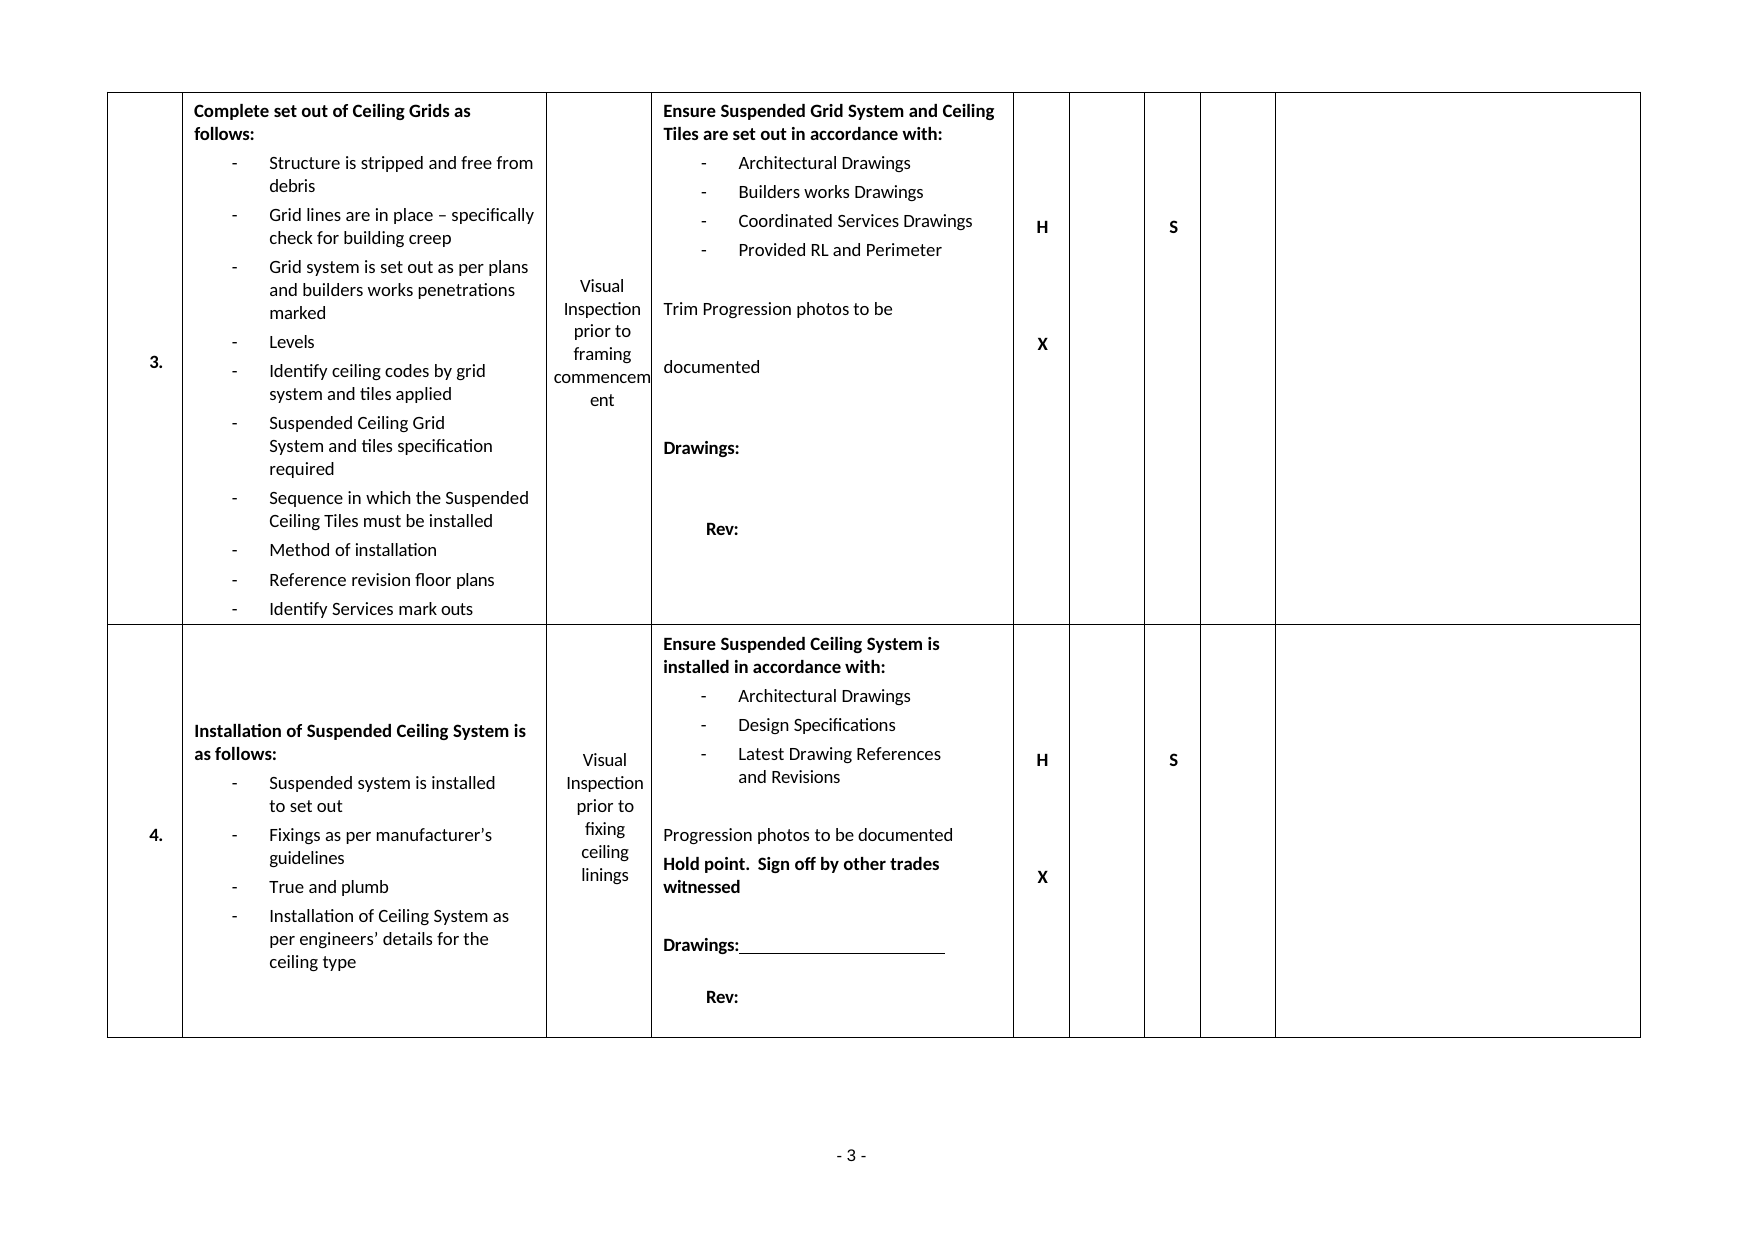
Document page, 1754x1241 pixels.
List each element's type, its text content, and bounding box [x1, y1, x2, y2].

table_header 3. [108, 93, 182, 624]
table_header Ensure Suspended Grid System and Ceiling Tiles are set out in accordance with: Architectural Drawings Builders works Drawings Coordinated Services Drawings Provided RL and Perimeter Trim Progression photos to be documented Drawings: Rev: [652, 93, 1013, 624]
table_header Visual Inspection prior to framing commencem ent [547, 93, 651, 624]
table_header Complete set out of Ceiling Grids as follows: Structure is stripped and free from debris Grid lines are in place – specifically check for building creep Grid system is set out as per plans and builders works penetrations marked Levels Identify ceiling codes by grid system and tiles applied Suspended Ceiling Grid System and tiles specification required Sequence in which the Suspended Ceiling Tiles must be installed Method of installation Reference revision floor plans Identify Services mark outs [183, 93, 546, 624]
table_cell Ensure Suspended Ceiling System is installed in accordance with: Architectural Drawings Design Specifications Latest Drawing References and Revisions Progression photos to be documented Hold point. Sign off by other trades witnessed Drawings: Rev: [652, 625, 1013, 1037]
table_cell [1276, 625, 1640, 1037]
table_cell [1070, 625, 1144, 1037]
table_header [1201, 93, 1275, 624]
table_cell H X [1014, 625, 1069, 1037]
table_header H X [1014, 93, 1069, 624]
table_header [1070, 93, 1144, 624]
table_cell Installation of Suspended Ceiling System is as follows: Suspended system is installed to set out Fixings as per manufacturer’s guidelines True and plumb Installation of Ceiling System as per engineers’ details for the ceiling type [183, 625, 546, 1037]
table_cell S [1145, 625, 1200, 1037]
table_cell Visual Inspection prior to fixing ceiling linings [547, 625, 651, 1037]
table_cell 4. [108, 625, 182, 1037]
table_header S [1145, 93, 1200, 624]
table_cell [1201, 625, 1275, 1037]
table_header [1276, 93, 1640, 624]
